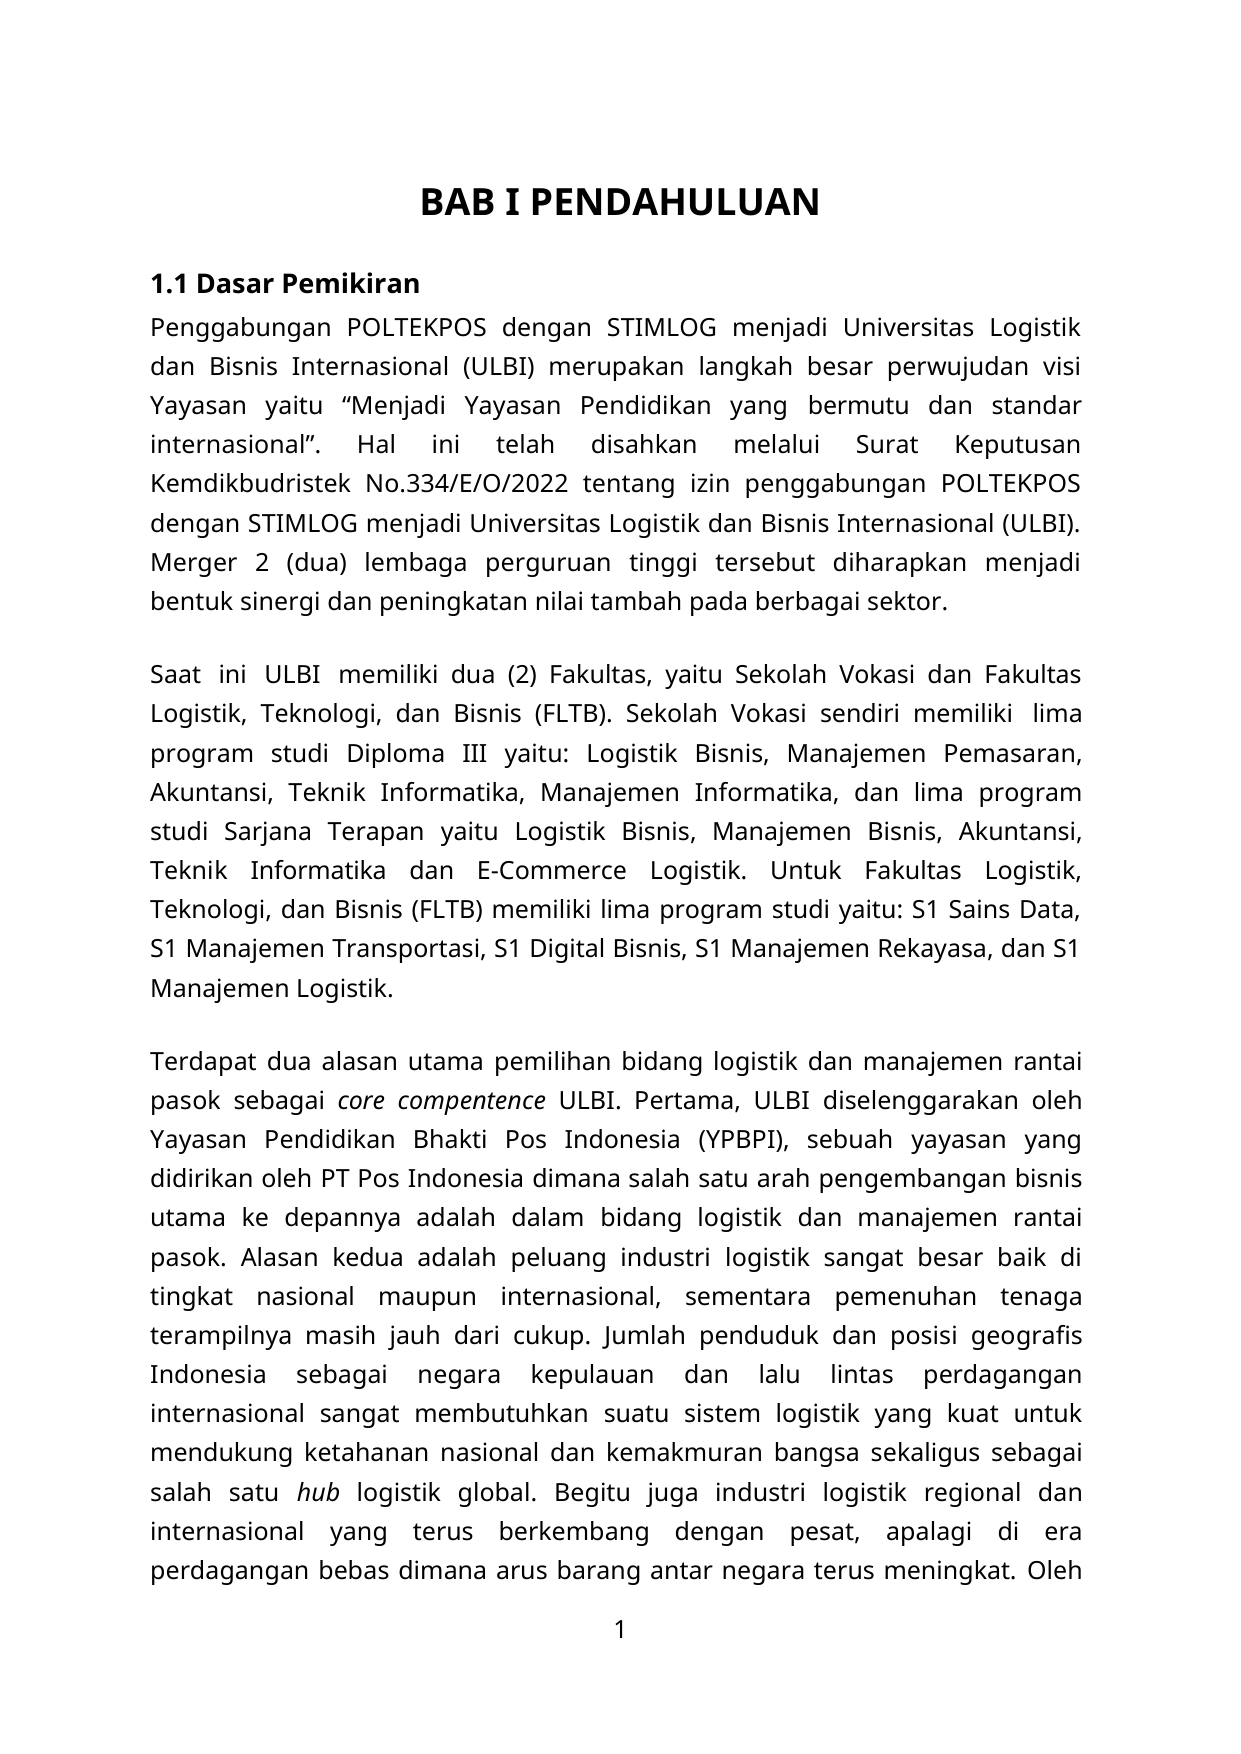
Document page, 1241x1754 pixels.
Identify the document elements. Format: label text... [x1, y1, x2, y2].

text Saat ini ULBI memiliki dua (2) Fakultas, yaitu Sekolah Vokasi dan Fakultas Logistik, Teknologi, dan Bisnis (FLTB). Sekolah Vokasi sendiri memiliki lima program studi Diploma III yaitu: Logistik Bisnis, Manajemen Pemasaran, Akuntansi, Teknik Informatika, Manajemen Informatika, dan lima program studi Sarjana Terapan yaitu Logistik Bisnis, Manajemen Bisnis, Akuntansi, Teknik Informatika dan E-Commerce Logistik. Untuk Fakultas Logistik, Teknologi, dan Bisnis (FLTB) memiliki lima program studi yaitu: S1 Sains Data, S1 Manajemen Transportasi, S1 Digital Bisnis, S1 Manajemen Rekayasa, dan S1 Manajemen Logistik. [150, 657, 1082, 1004]
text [150, 1043, 1082, 1587]
text Penggabungan POLTEKPOS dengan STIMLOG menjadi Universitas Logistik dan Bisnis Internasional (ULBI) merupakan langkah besar perwujudan visi Yayasan yaitu “Menjadi Yayasan Pendidikan yang bermutu dan standar internasional”. Hal ini telah disahkan melalui Surat Keputusan Kemdikbudristek No.334/E/O/2022 tentang izin penggabungan POLTEKPOS dengan STIMLOG menjadi Universitas Logistik dan Bisnis Internasional (ULBI). Merger 2 (dua) lembaga perguruan tinggi tersebut diharapkan menjadi bentuk sinergi dan peningkatan nilai tambah pada berbagai sektor. [150, 309, 1082, 618]
subtitle BAB I PENDAHULUAN [150, 175, 1090, 226]
subtitle 1.1 Dasar Pemikiran [150, 264, 1090, 301]
